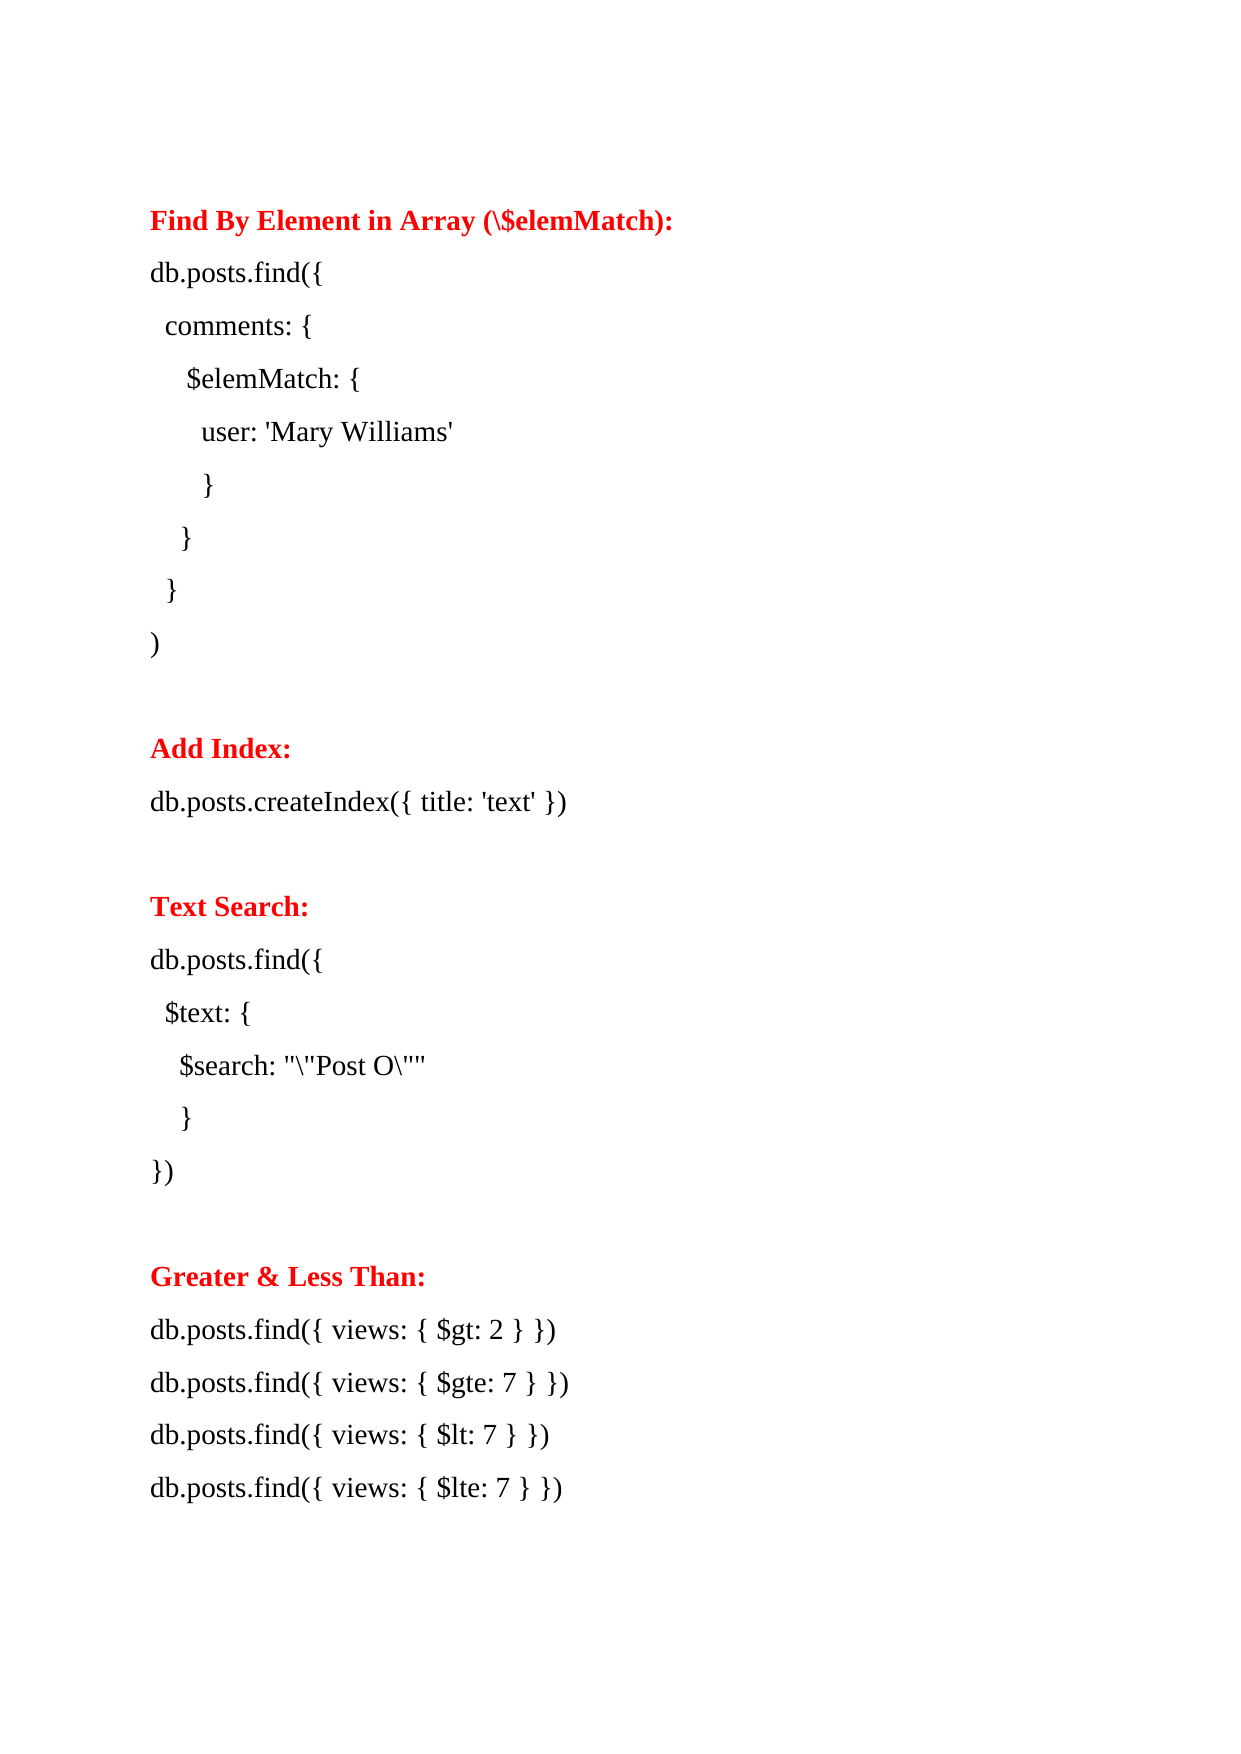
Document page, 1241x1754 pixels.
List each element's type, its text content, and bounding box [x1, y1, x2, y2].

text db.posts.find({ views: { $lte: 7 } }) [150, 1470, 1090, 1504]
text db.posts.find({ views: { $gte: 7 } }) [150, 1365, 1090, 1398]
text db.posts.find({ [150, 942, 1090, 976]
text db.posts.find({ views: { $gt: 2 } }) [150, 1312, 1090, 1345]
text db.posts.createIndex({ title: 'text' }) [150, 784, 1090, 817]
text Greater & Less Than: [150, 1259, 1090, 1293]
text user: 'Mary Williams' [150, 414, 1090, 448]
text $text: { [150, 995, 1090, 1028]
text $elemMatch: { [150, 361, 1090, 395]
text }) [150, 1153, 1090, 1187]
text db.posts.find({ [150, 256, 1090, 289]
text } [150, 1101, 1090, 1134]
text } [150, 572, 1090, 606]
text comments: { [150, 308, 1090, 342]
text Add Index: [150, 731, 1090, 764]
text $search: "\"Post O\"" [150, 1048, 1090, 1081]
text } [150, 520, 1090, 553]
text db.posts.find({ views: { $lt: 7 } }) [150, 1417, 1090, 1451]
text ) [150, 625, 1090, 659]
text Find By Element in Array (\$elemMatch): [150, 203, 1090, 236]
text } [150, 467, 1090, 500]
text Text Search: [150, 889, 1090, 923]
